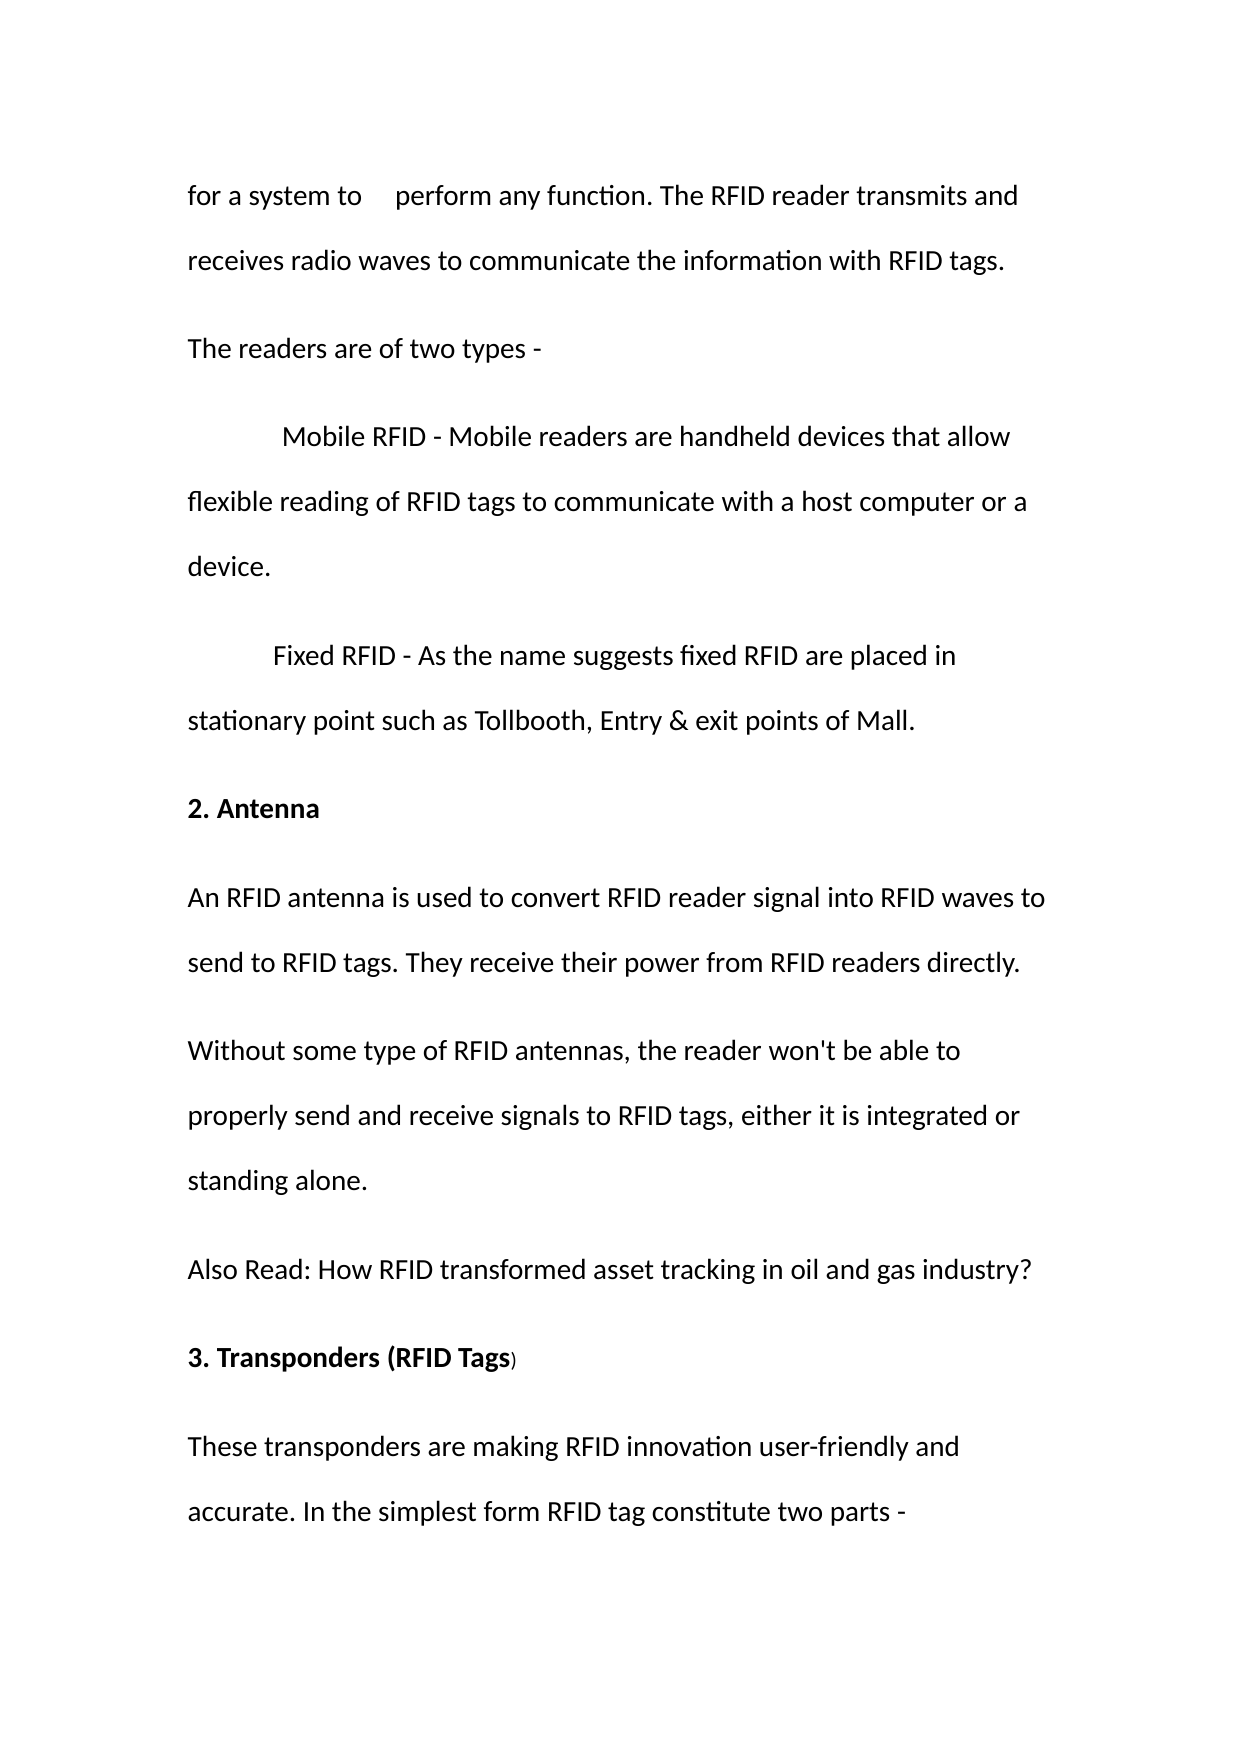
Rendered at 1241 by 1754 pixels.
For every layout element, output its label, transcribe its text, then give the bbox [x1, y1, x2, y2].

text 2. Antenna [187, 776, 1053, 841]
text Fixed RFID - As the name suggests fixed RFID are placed in stationary point such as Tollbooth, Entry & exit points of Mall. [187, 622, 1053, 752]
text An RFID antenna is used to convert RFID reader signal into RFID waves to send to RFID tags. They receive their power from RFID readers directly. [187, 864, 1053, 994]
text 3. Transponders (RFID Tags) [187, 1324, 1053, 1389]
text Also Read: How RFID transformed asset tracking in oil and gas industry? [187, 1236, 1053, 1301]
text The readers are of two types - [187, 315, 1053, 380]
text Mobile RFID - Mobile readers are handheld devices that allow flexible reading of RFID tags to communicate with a host computer or a device. [187, 404, 1053, 599]
text Without some type of RFID antennas, the reader won't be able to properly send and receive signals to RFID tags, either it is integrated or standing alone. [187, 1018, 1053, 1213]
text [187, 162, 1053, 292]
text These transponders are making RFID innovation user-friendly and accurate. In the simplest form RFID tag constitute two parts - [187, 1413, 1053, 1543]
